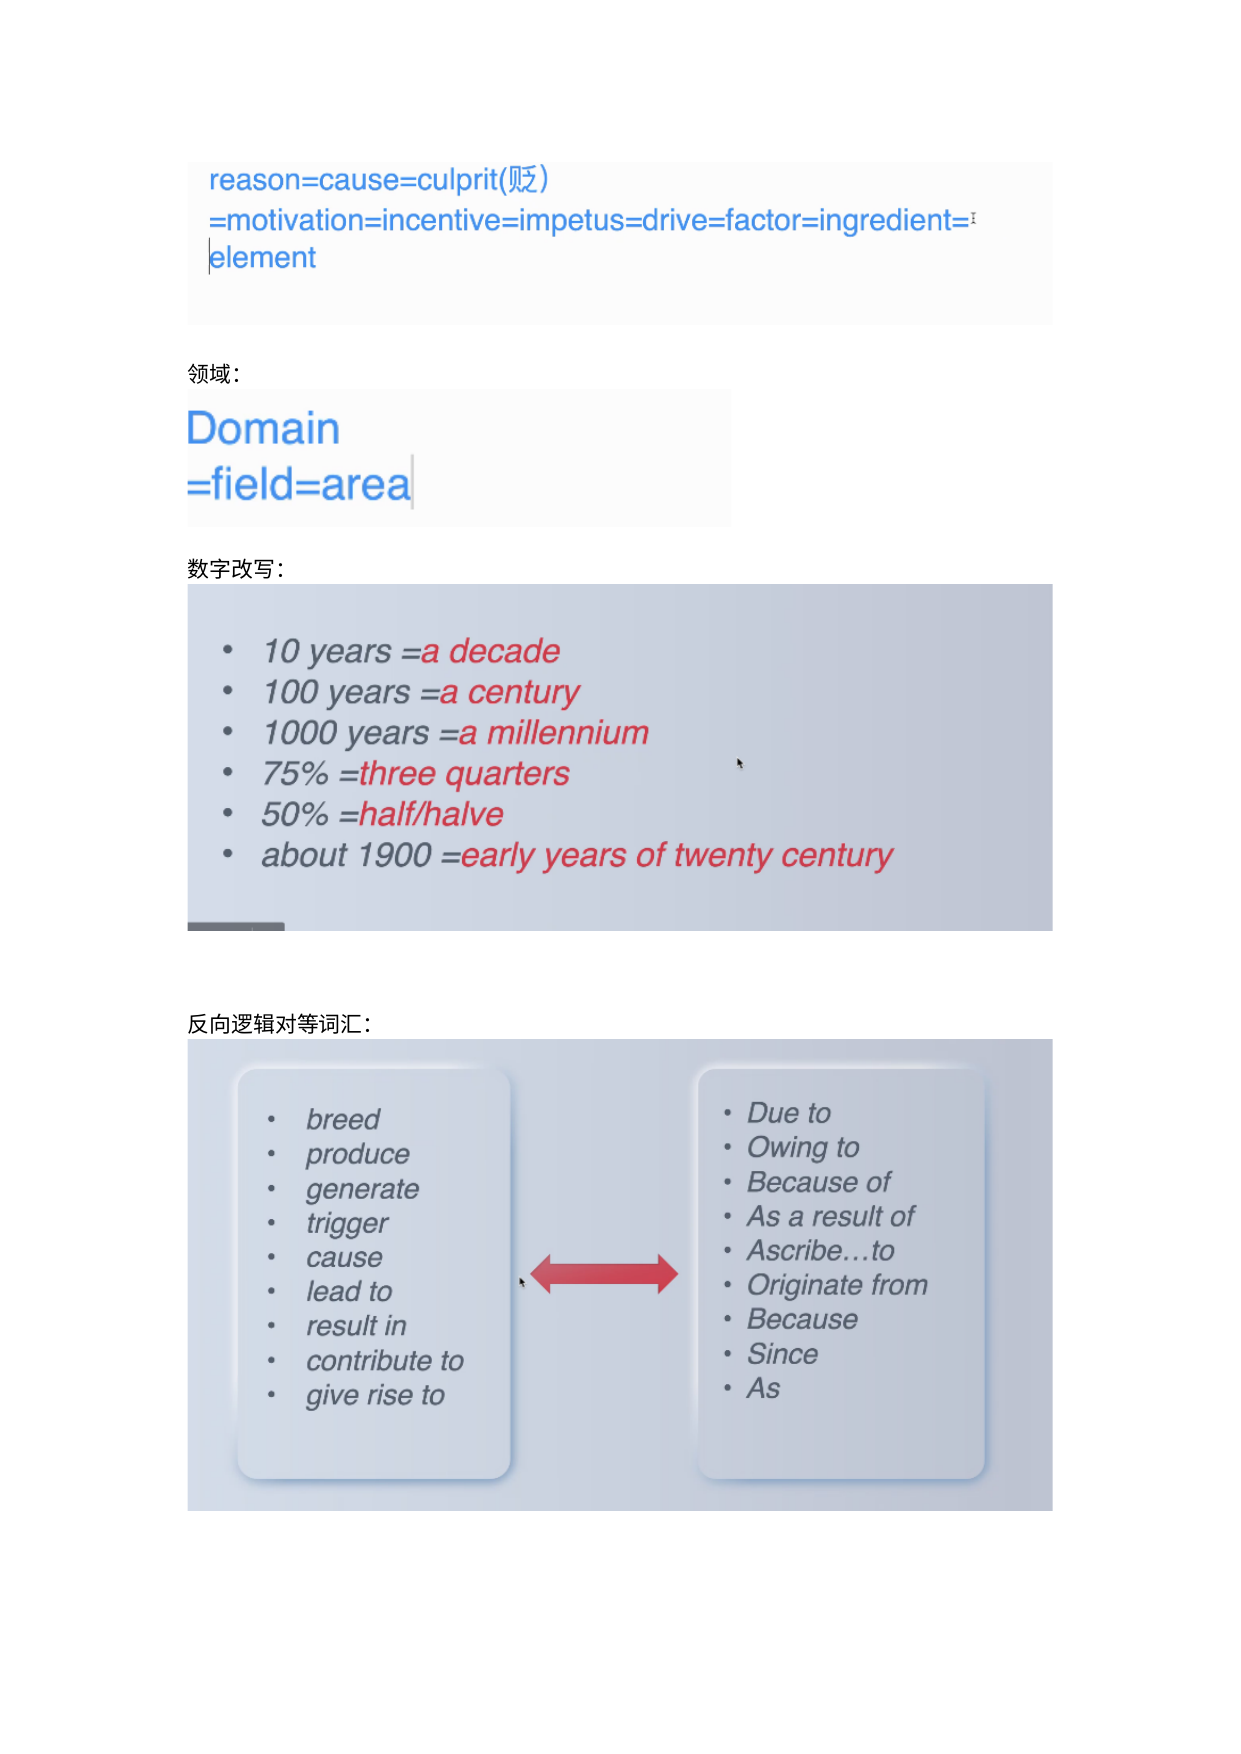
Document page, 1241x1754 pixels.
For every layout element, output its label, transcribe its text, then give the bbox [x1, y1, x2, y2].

text 数字改写： [187, 552, 1053, 584]
picture [187, 162, 1053, 325]
text 反向逻辑对等词汇： [187, 1007, 1053, 1039]
text 领域： [187, 357, 1053, 389]
picture [187, 389, 732, 527]
picture [187, 1039, 1053, 1511]
picture [187, 584, 1053, 931]
